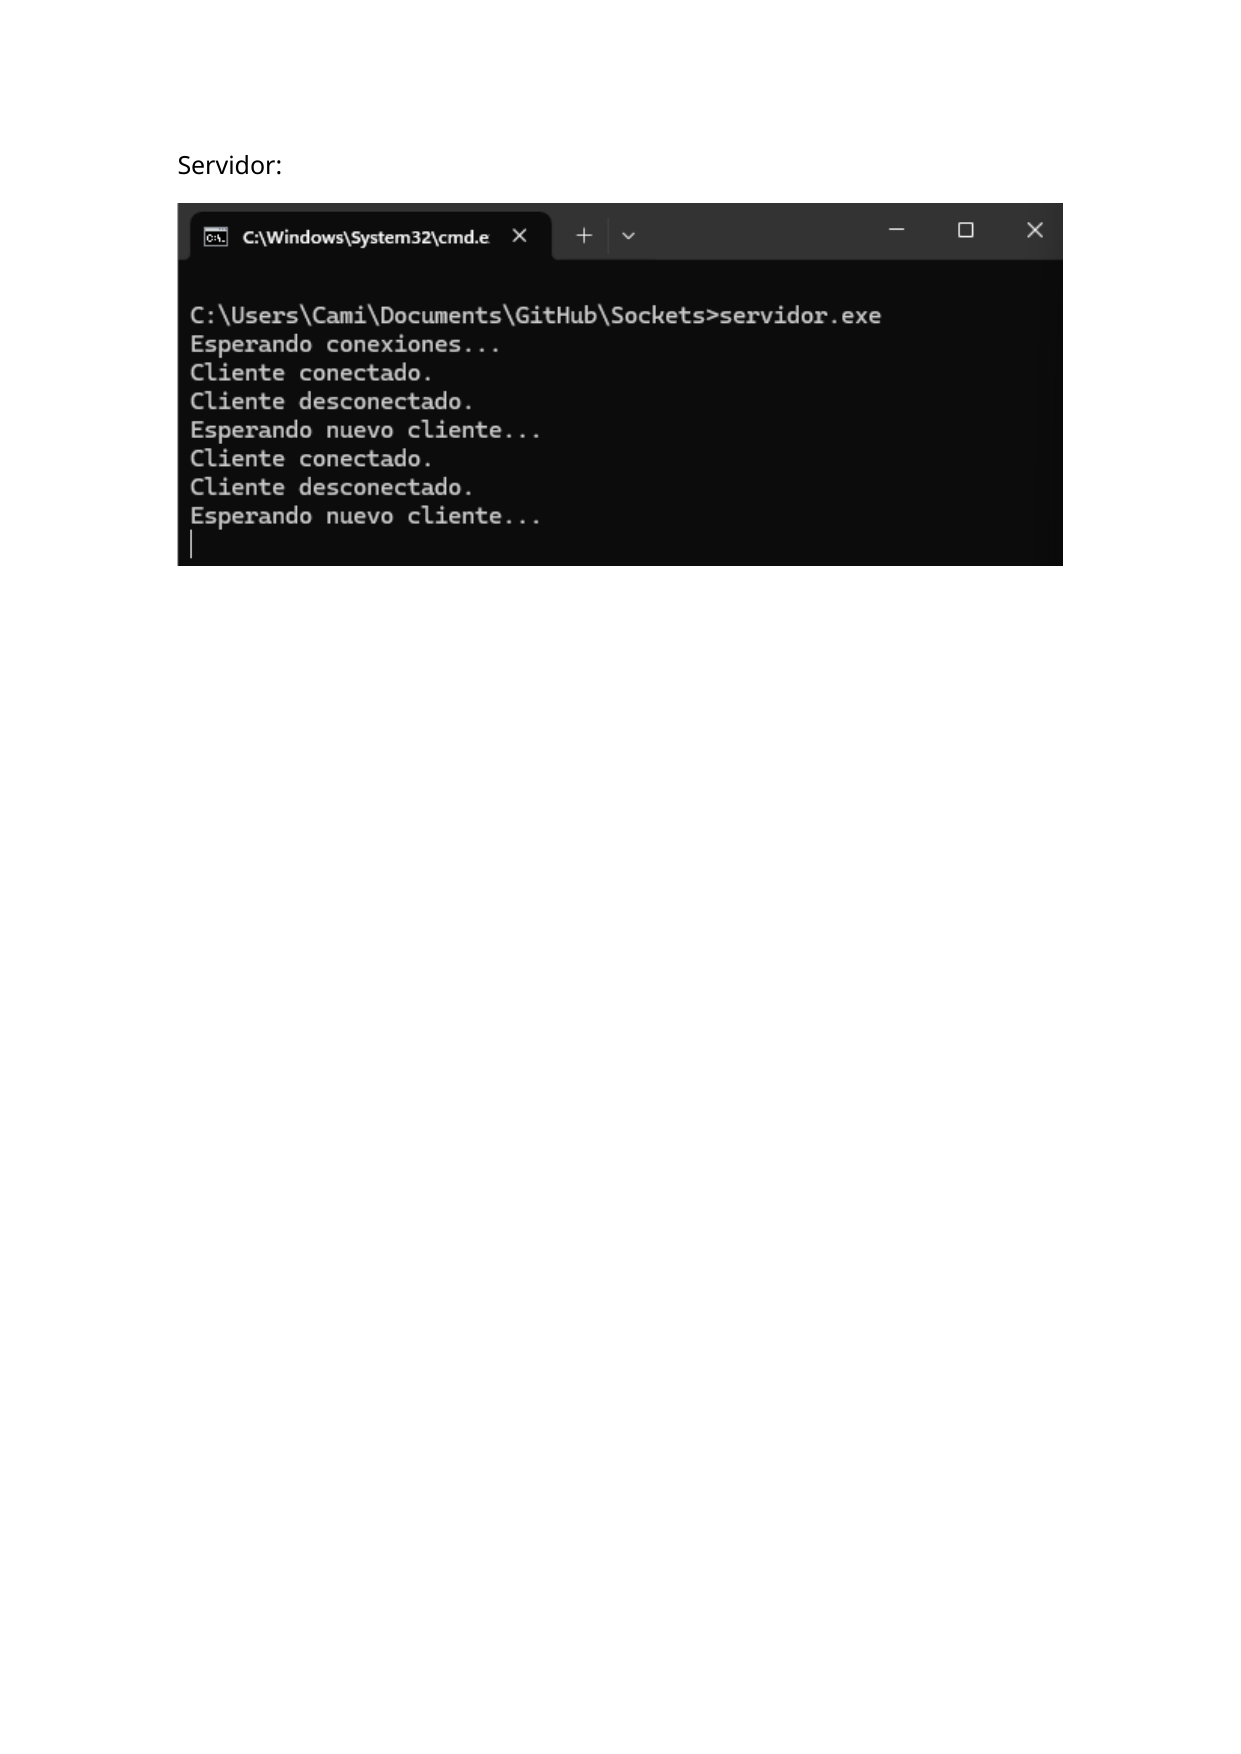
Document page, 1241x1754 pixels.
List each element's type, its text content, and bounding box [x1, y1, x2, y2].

picture [177, 203, 1063, 566]
text Servidor: [177, 148, 1063, 182]
